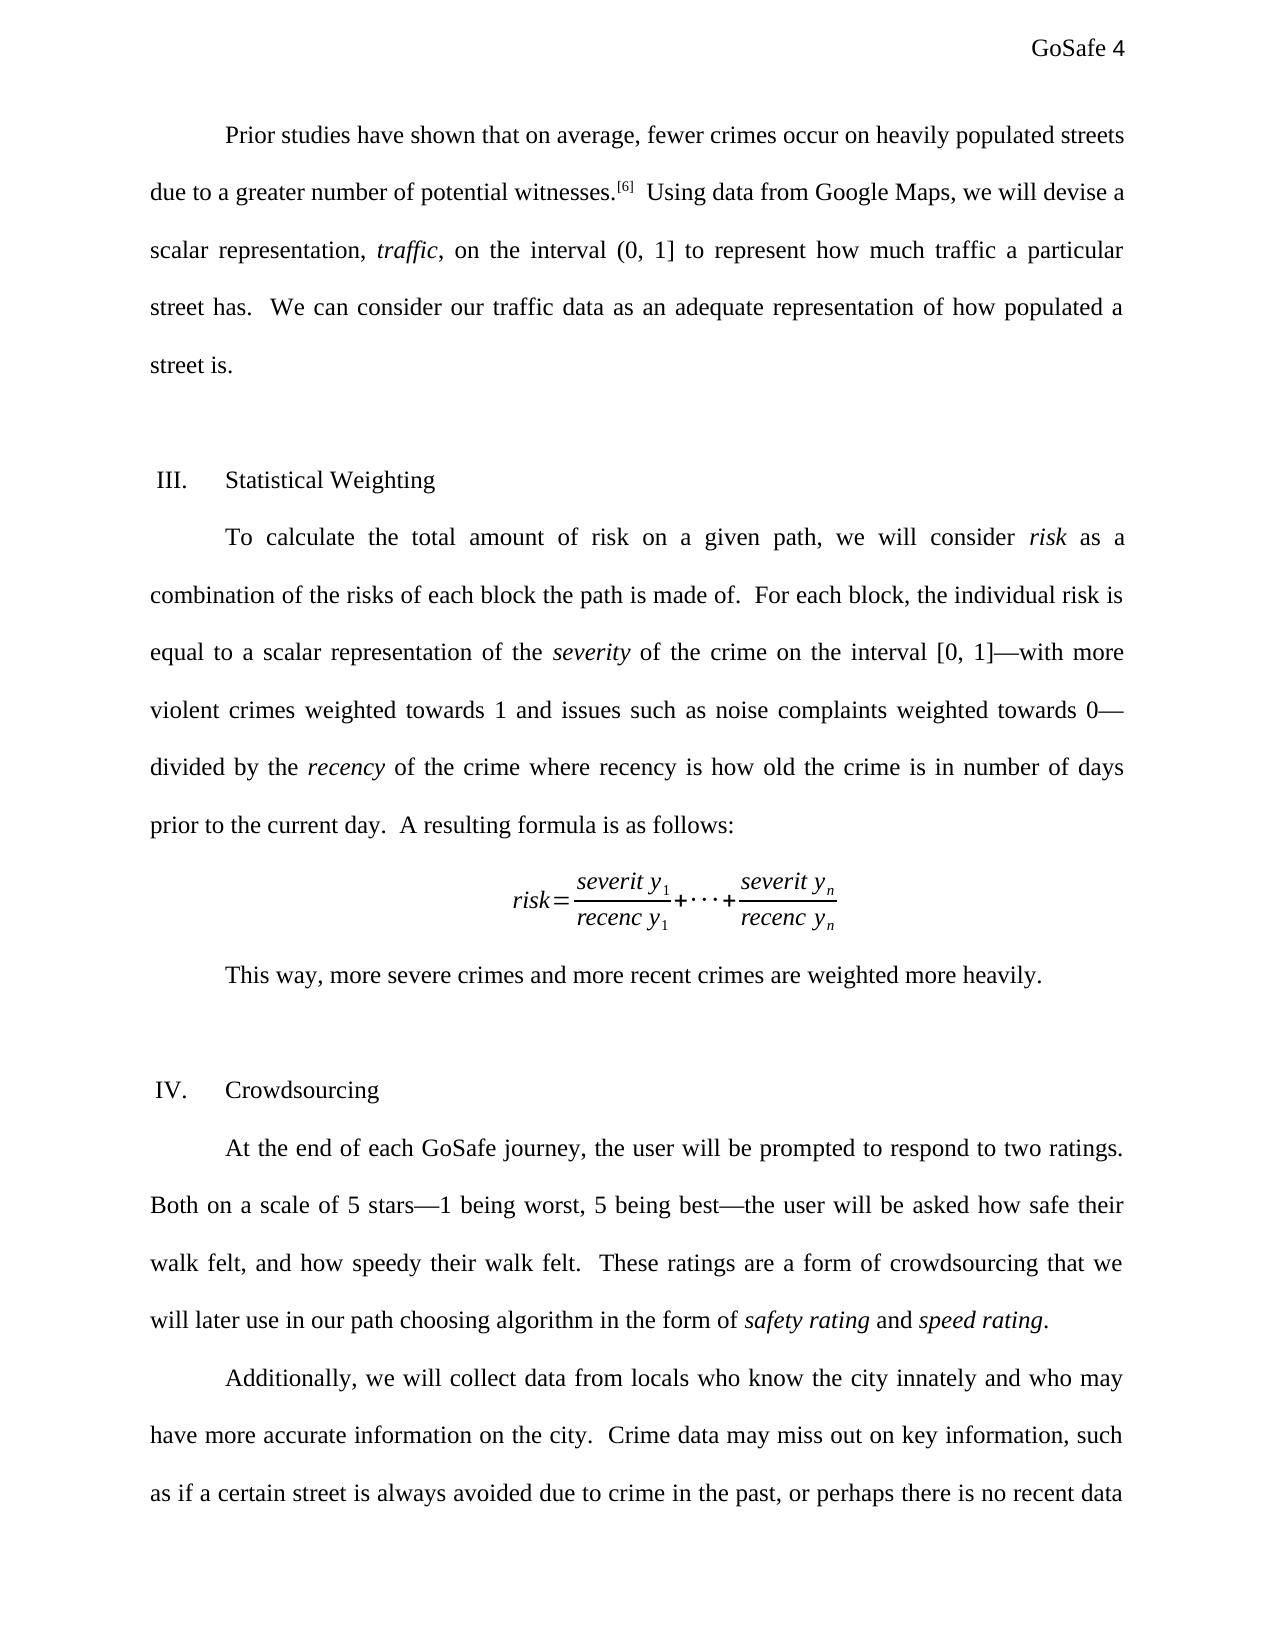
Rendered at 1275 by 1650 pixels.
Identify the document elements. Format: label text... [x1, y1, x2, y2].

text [150, 1363, 1125, 1506]
text Prior studies have shown that on average, fewer crimes occur on heavily populated streets due to a greater number of potential witnesses.[6] Using data from Google Maps, we will devise a scalar representation, traffic, on the interval (0, 1] to represent how much traffic a particular street has. We can consider our traffic data as an adequate representation of how populated a street is. [150, 120, 1125, 379]
text This way, more severe crimes and more recent crimes are weighted more heavily. [150, 960, 1125, 989]
text At the end of each GoSafe journey, the user will be prompted to respond to two ratings. Both on a scale of 5 stars—1 being worst, 5 being best—the user will be asked how safe their walk felt, and how speedy their walk felt. These ratings are a form of crowdsourcing that we will later use in our path choosing algorithm in the form of safety rating and speed rating. [150, 1133, 1125, 1334]
list Crowdsourcing [187, 1075, 1125, 1104]
list Statistical Weighting [187, 465, 1125, 494]
text To calculate the total amount of risk on a given path, we will consider risk as a combination of the risks of each block the path is made of. For each block, the individual risk is equal to a scalar representation of the severity of the crime on the interval [0, 1]—with more violent crimes weighted towards 1 and issues such as noise complaints weighted towards 0—divided by the recency of the crime where recency is how old the crime is in number of days prior to the current day. A resulting formula is as follows: [150, 522, 1125, 839]
